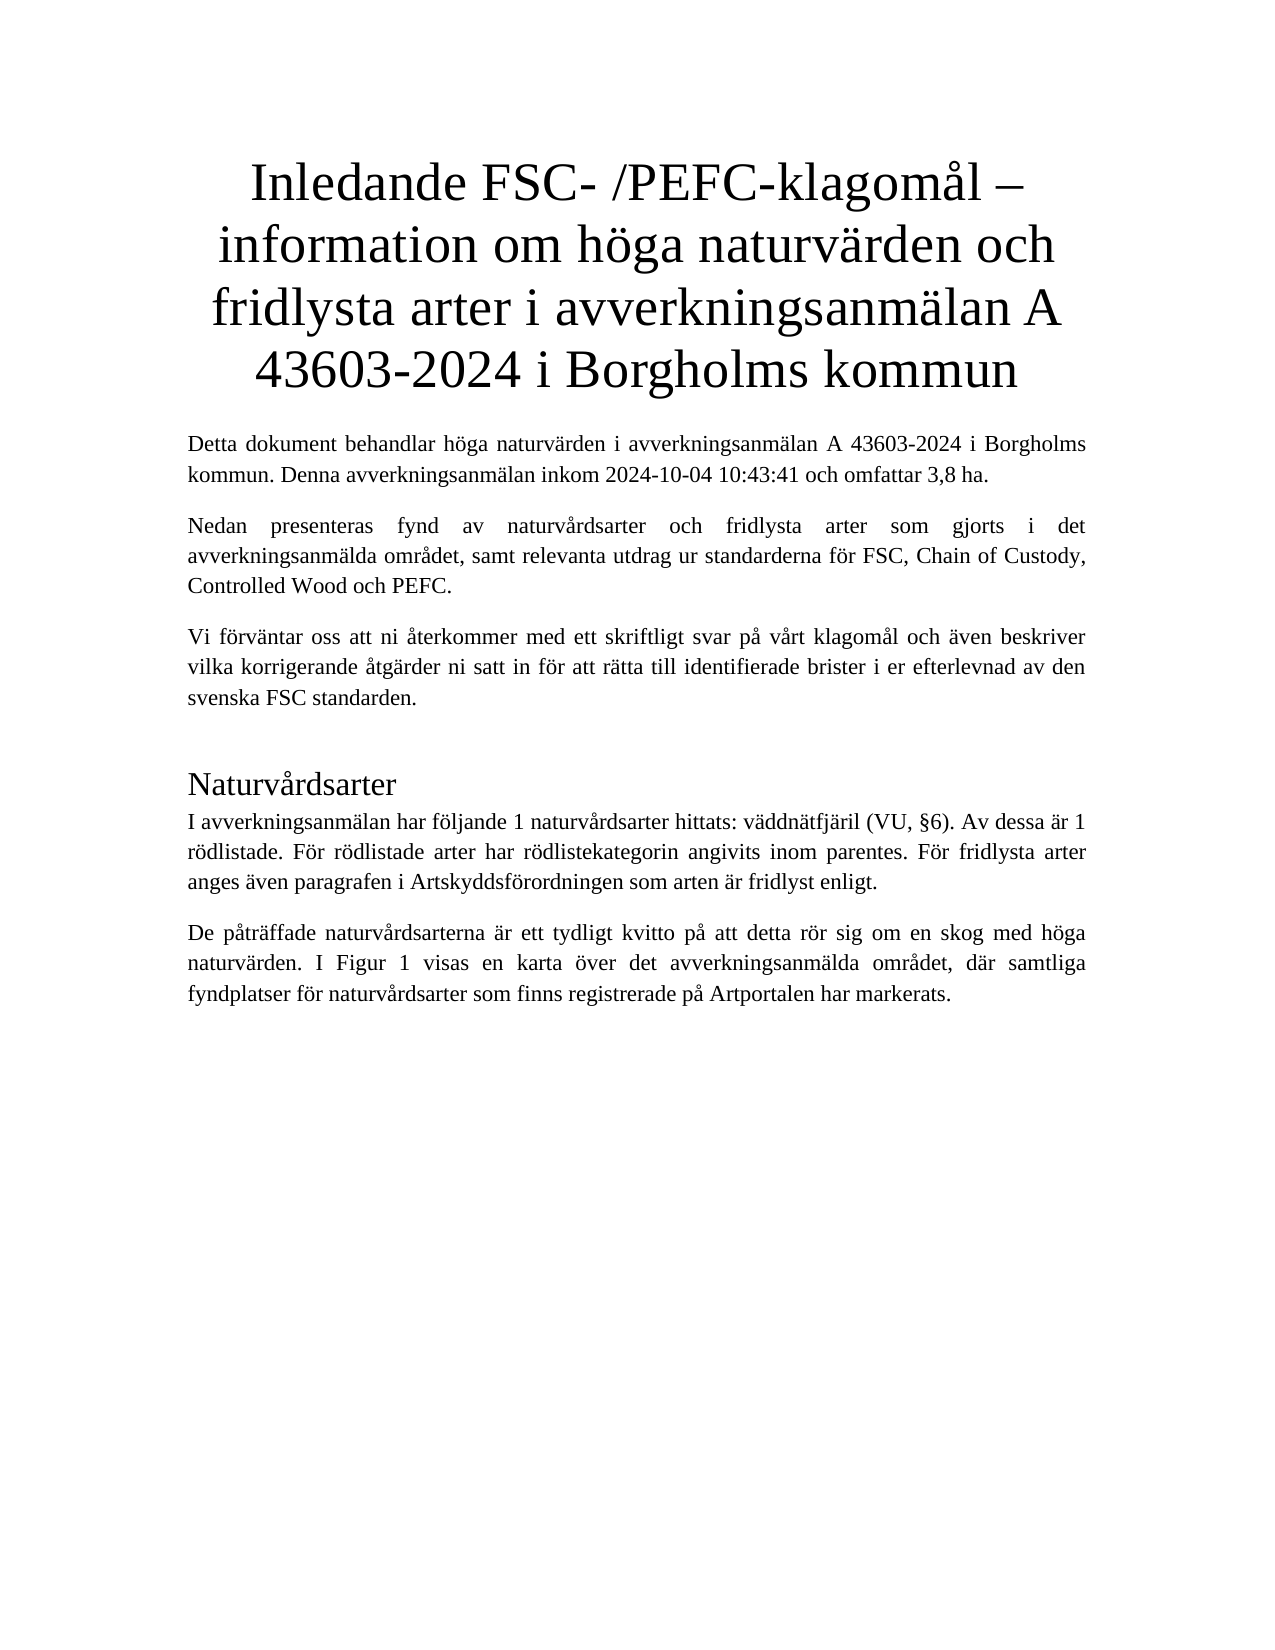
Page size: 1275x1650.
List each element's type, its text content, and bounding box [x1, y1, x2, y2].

text Detta dokument behandlar höga naturvärden i avverkningsanmälan A 43603-2024 i Borgholms kommun. Denna avverkningsanmälan inkom 2024-10-04 10:43:41 och omfattar 3,8 ha. [187, 430, 1087, 487]
text De påträffade naturvårdsarterna är ett tydligt kvitto på att detta rör sig om en skog med höga naturvärden. I Figur 1 visas en karta över det avverkningsanmälda området, där samtliga fyndplatser för naturvårdsarter som finns registrerade på Artportalen har markerats. [187, 919, 1087, 1006]
title Inledande FSC- /PEFC-klagomål – information om höga naturvärden och fridlysta arter i avverkningsanmälan A 43603-2024 i Borgholms kommun [187, 150, 1087, 399]
subtitle Naturvårdsarter [187, 764, 1087, 802]
text Vi förväntar oss att ni återkommer med ett skriftligt svar på vårt klagomål och även beskriver vilka korrigerande åtgärder ni satt in för att rätta till identifierade brister i er efterlevnad av den svenska FSC standarden. [187, 623, 1087, 710]
text Nedan presenteras fynd av naturvårdsarter och fridlysta arter som gjorts i det avverkningsanmälda området, samt relevanta utdrag ur standarderna för FSC, Chain of Custody, Controlled Wood och PEFC. [187, 512, 1087, 598]
text I avverkningsanmälan har följande 1 naturvårdsarter hittats: väddnätfjäril (VU, §6). Av dessa är 1 rödlistade. För rödlistade arter har rödlistekategorin angivits inom parentes. För fridlysta arter anges även paragrafen i Artskyddsförordningen som arten är fridlyst enligt. [187, 808, 1087, 894]
